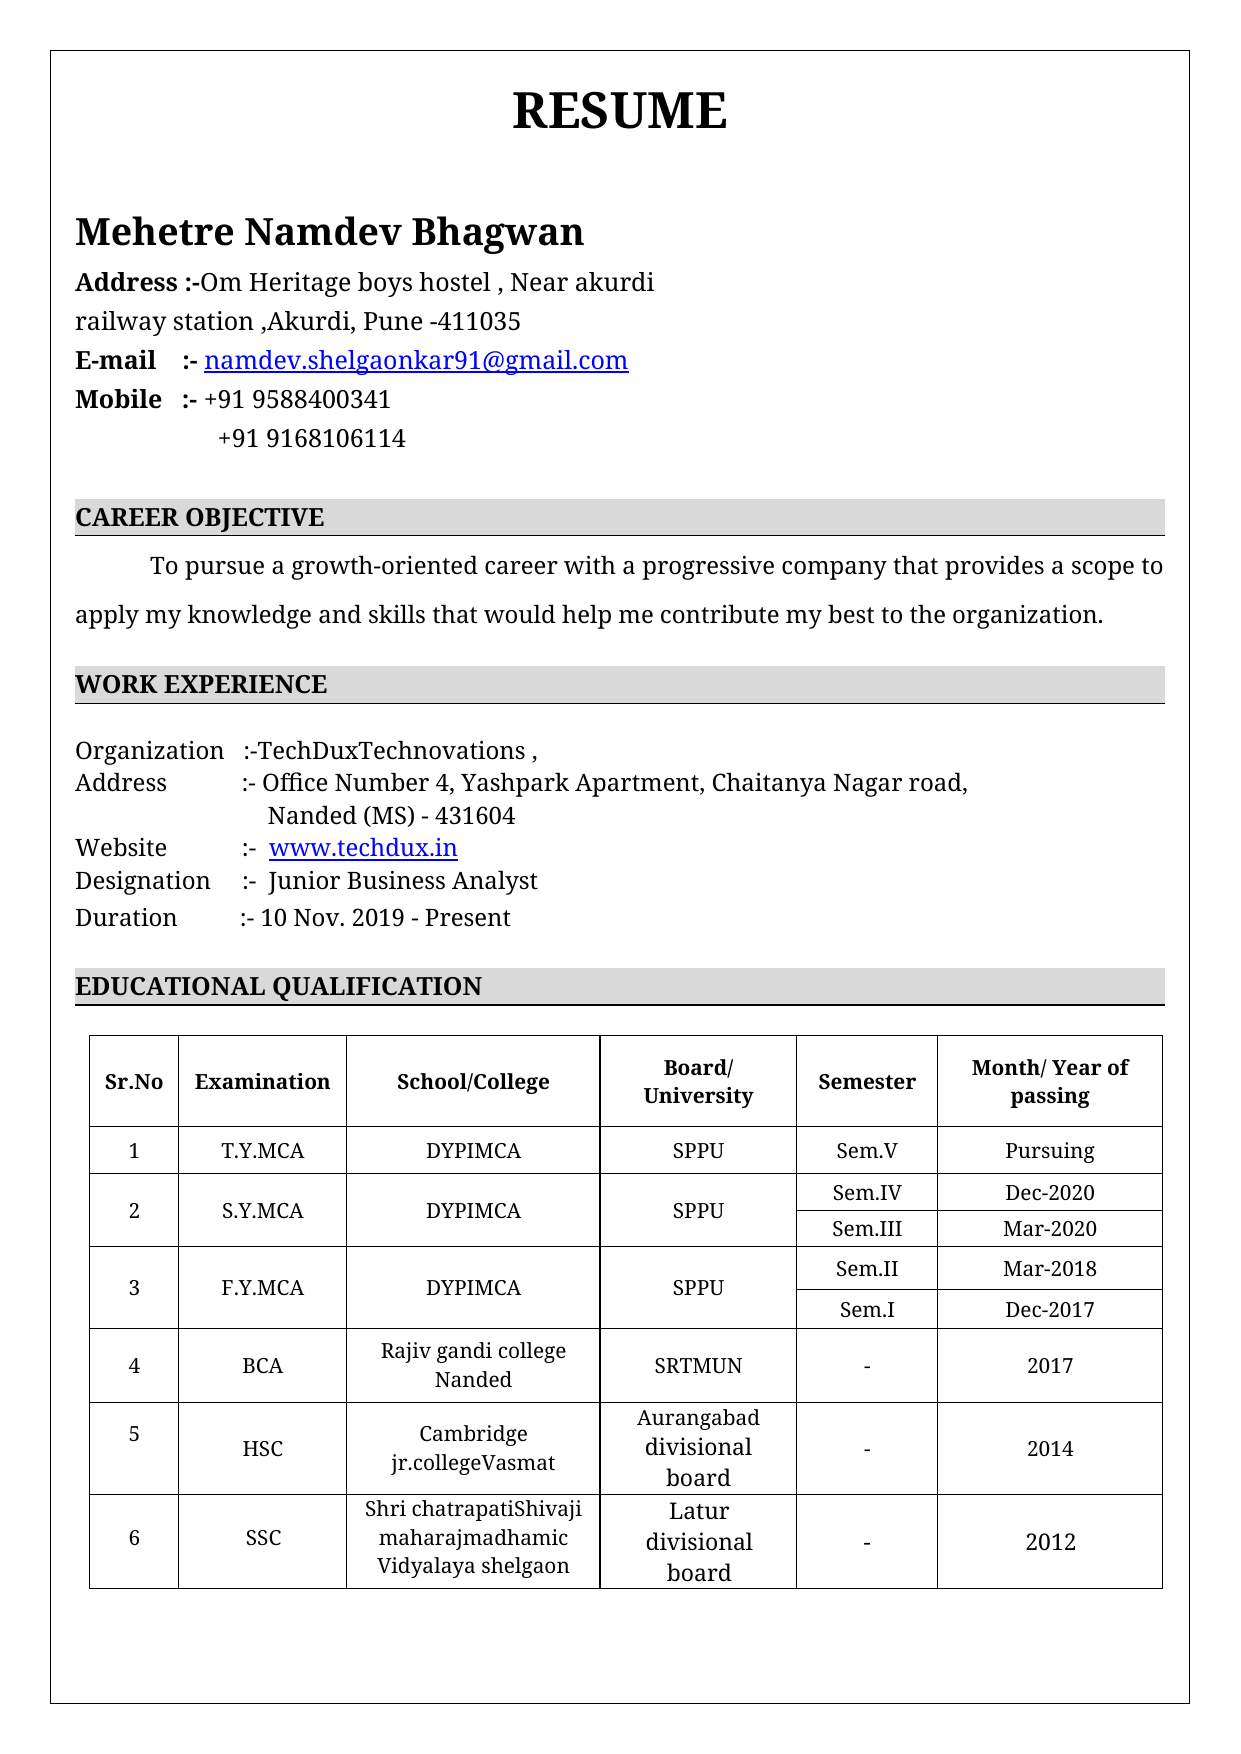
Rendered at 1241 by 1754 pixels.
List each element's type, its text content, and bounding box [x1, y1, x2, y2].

text CAREER OBJECTIVE [75, 499, 1165, 535]
text To pursue a growth-oriented career with a progressive company that provides a scope to apply my knowledge and skills that would help me contribute my best to the organization. [75, 549, 1165, 630]
text +91 9168106114 [75, 421, 1165, 455]
text railway station ,Akurdi, Pune -411035 [75, 303, 1165, 337]
text Address :-Om Heritage boys hostel , Near akurdi [75, 264, 1165, 298]
table_cell T.Y.MCA [179, 1127, 346, 1173]
table_cell Sem.IV [797, 1174, 937, 1210]
table_cell SPPU [601, 1127, 796, 1173]
table_cell Pursuing [938, 1127, 1162, 1173]
table_cell 2017 [938, 1329, 1162, 1402]
table_cell Aurangabad divisional board [601, 1403, 796, 1493]
table_header Sr.No [90, 1036, 178, 1126]
text Address :- Office Number 4, Yashpark Apartment, Chaitanya Nagar road, [75, 766, 1165, 799]
table_cell 5 [90, 1403, 178, 1493]
subtitle Duration :- 10 Nov. 2019 - Present [75, 901, 1165, 934]
table_cell - [797, 1403, 937, 1493]
text EDUCATIONAL QUALIFICATION [75, 968, 1165, 1004]
table_cell Sem.II [797, 1247, 937, 1289]
table_cell - [797, 1495, 937, 1588]
table_cell DYPIMCA [347, 1174, 599, 1246]
table_cell 4 [90, 1329, 178, 1402]
table_cell DYPIMCA [347, 1247, 599, 1328]
table_header School/College [347, 1036, 599, 1126]
text Mehetre Namdev Bhagwan [75, 206, 1165, 257]
subtitle Designation :- Junior Business Analyst [75, 864, 1165, 896]
text Nanded (MS) - 431604 [75, 799, 1165, 831]
table_cell Sem.V [797, 1127, 937, 1173]
text Organization :-TechDuxTechnovations , [75, 733, 1165, 766]
table_cell Mar-2020 [938, 1211, 1162, 1246]
table_header Semester [797, 1036, 937, 1126]
table_cell Rajiv gandi college Nanded [347, 1329, 599, 1402]
table_header Month/ Year of passing [938, 1036, 1162, 1126]
table_header Examination [179, 1036, 346, 1126]
table_cell BCA [179, 1329, 346, 1402]
table_cell Mar-2018 [938, 1247, 1162, 1289]
text E-mail :- namdev.shelgaonkar91@gmail.com [75, 342, 1165, 377]
table_cell 2014 [938, 1403, 1162, 1493]
table_cell Sem.III [797, 1211, 937, 1246]
table_cell DYPIMCA [347, 1127, 599, 1173]
table_cell F.Y.MCA [179, 1247, 346, 1328]
text WORK EXPERIENCE [75, 666, 1165, 703]
table_header Board/ University [601, 1036, 796, 1126]
table_cell - [797, 1329, 937, 1402]
table_cell SRTMUN [601, 1329, 796, 1402]
table_cell SSC [179, 1495, 346, 1588]
text Website :- www.techdux.in [75, 831, 1165, 864]
table_cell S.Y.MCA [179, 1174, 346, 1246]
table_cell Latur divisional board [601, 1495, 796, 1588]
table_cell SPPU [601, 1247, 796, 1328]
table_cell Shri chatrapatiShivaji maharajmadhamic Vidyalaya shelgaon [347, 1495, 599, 1588]
table_cell 3 [90, 1247, 178, 1328]
text RESUME [75, 75, 1165, 143]
text Mobile :- +91 9588400341 [75, 382, 1165, 416]
table_cell 1 [90, 1127, 178, 1173]
table_cell SPPU [601, 1174, 796, 1246]
table_cell Dec-2017 [938, 1290, 1162, 1328]
table_cell Sem.I [797, 1290, 937, 1328]
table_cell Dec-2020 [938, 1174, 1162, 1210]
table_cell Cambridge jr.collegeVasmat [347, 1403, 599, 1493]
table_cell 2 [90, 1174, 178, 1246]
table_cell HSC [179, 1403, 346, 1493]
table_cell 2012 [938, 1495, 1162, 1588]
table_cell 6 [90, 1495, 178, 1588]
